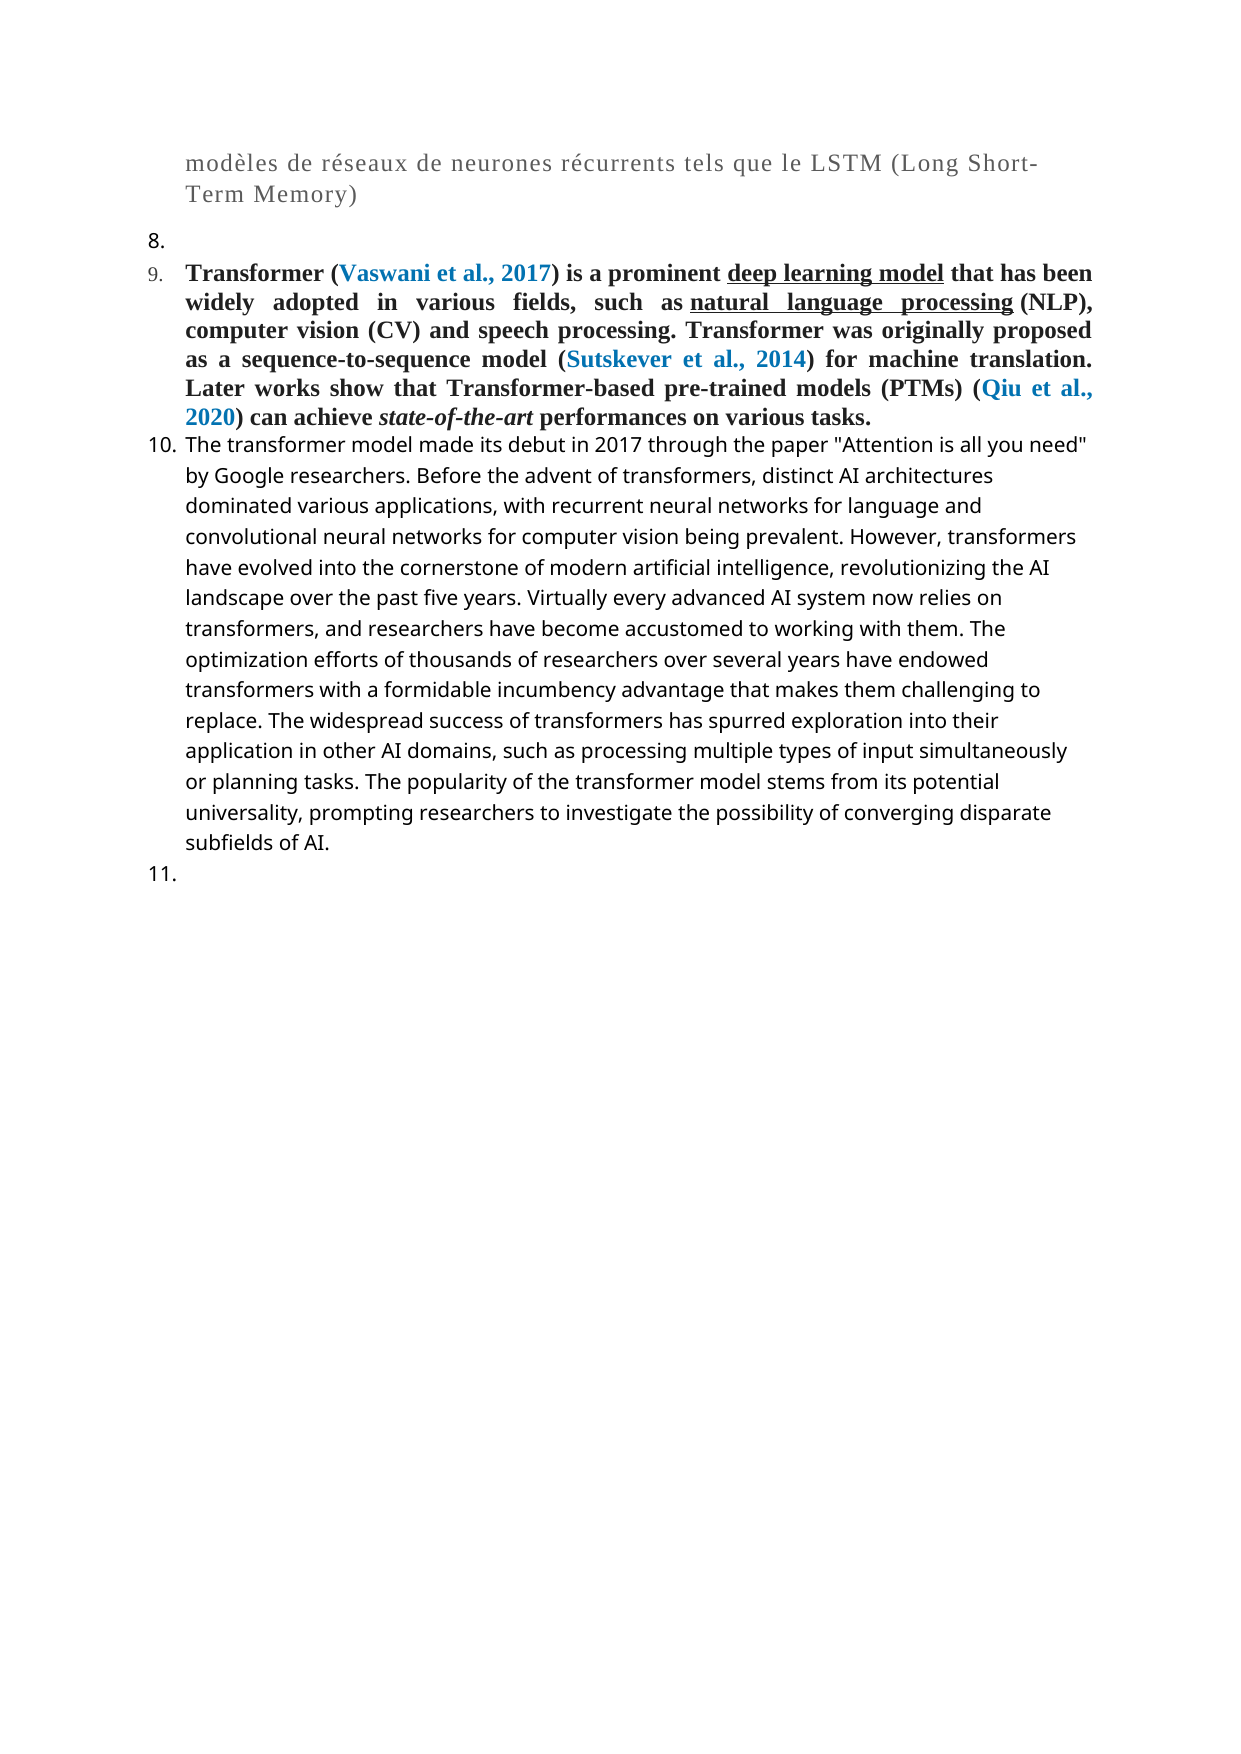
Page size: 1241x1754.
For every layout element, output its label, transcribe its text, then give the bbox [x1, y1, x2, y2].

list The transformer model made its debut in 2017 through the paper "Attention is all you need" by Google researchers. Before the advent of transformers, distinct AI architectures dominated various applications, with recurrent neural networks for language and convolutional neural networks for computer vision being prevalent. However, transformers have evolved into the cornerstone of modern artificial intelligence, revolutionizing the AI landscape over the past five years. Virtually every advanced AI system now relies on transformers, and researchers have become accustomed to working with them. The optimization efforts of thousands of researchers over several years have endowed transformers with a formidable incumbency advantage that makes them challenging to replace. The widespread success of transformers has spurred exploration into their application in other AI domains, such as processing multiple types of input simultaneously or planning tasks. The popularity of the transformer model stems from its potential universality, prompting researchers to investigate the possibility of converging disparate subfields of AI. [148, 430, 1093, 857]
list Transformer (Vaswani et al., 2017) is a prominent deep learning model that has been widely adopted in various fields, such as natural language processing (NLP), computer vision (CV) and speech processing. Transformer was originally proposed as a sequence-to-sequence model (Sutskever et al., 2014) for machine translation. Later works show that Transformer-based pre-trained models (PTMs) (Qiu et al., 2020) can achieve state-of-the-art performances on various tasks. [148, 258, 1093, 430]
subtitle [148, 148, 1093, 207]
